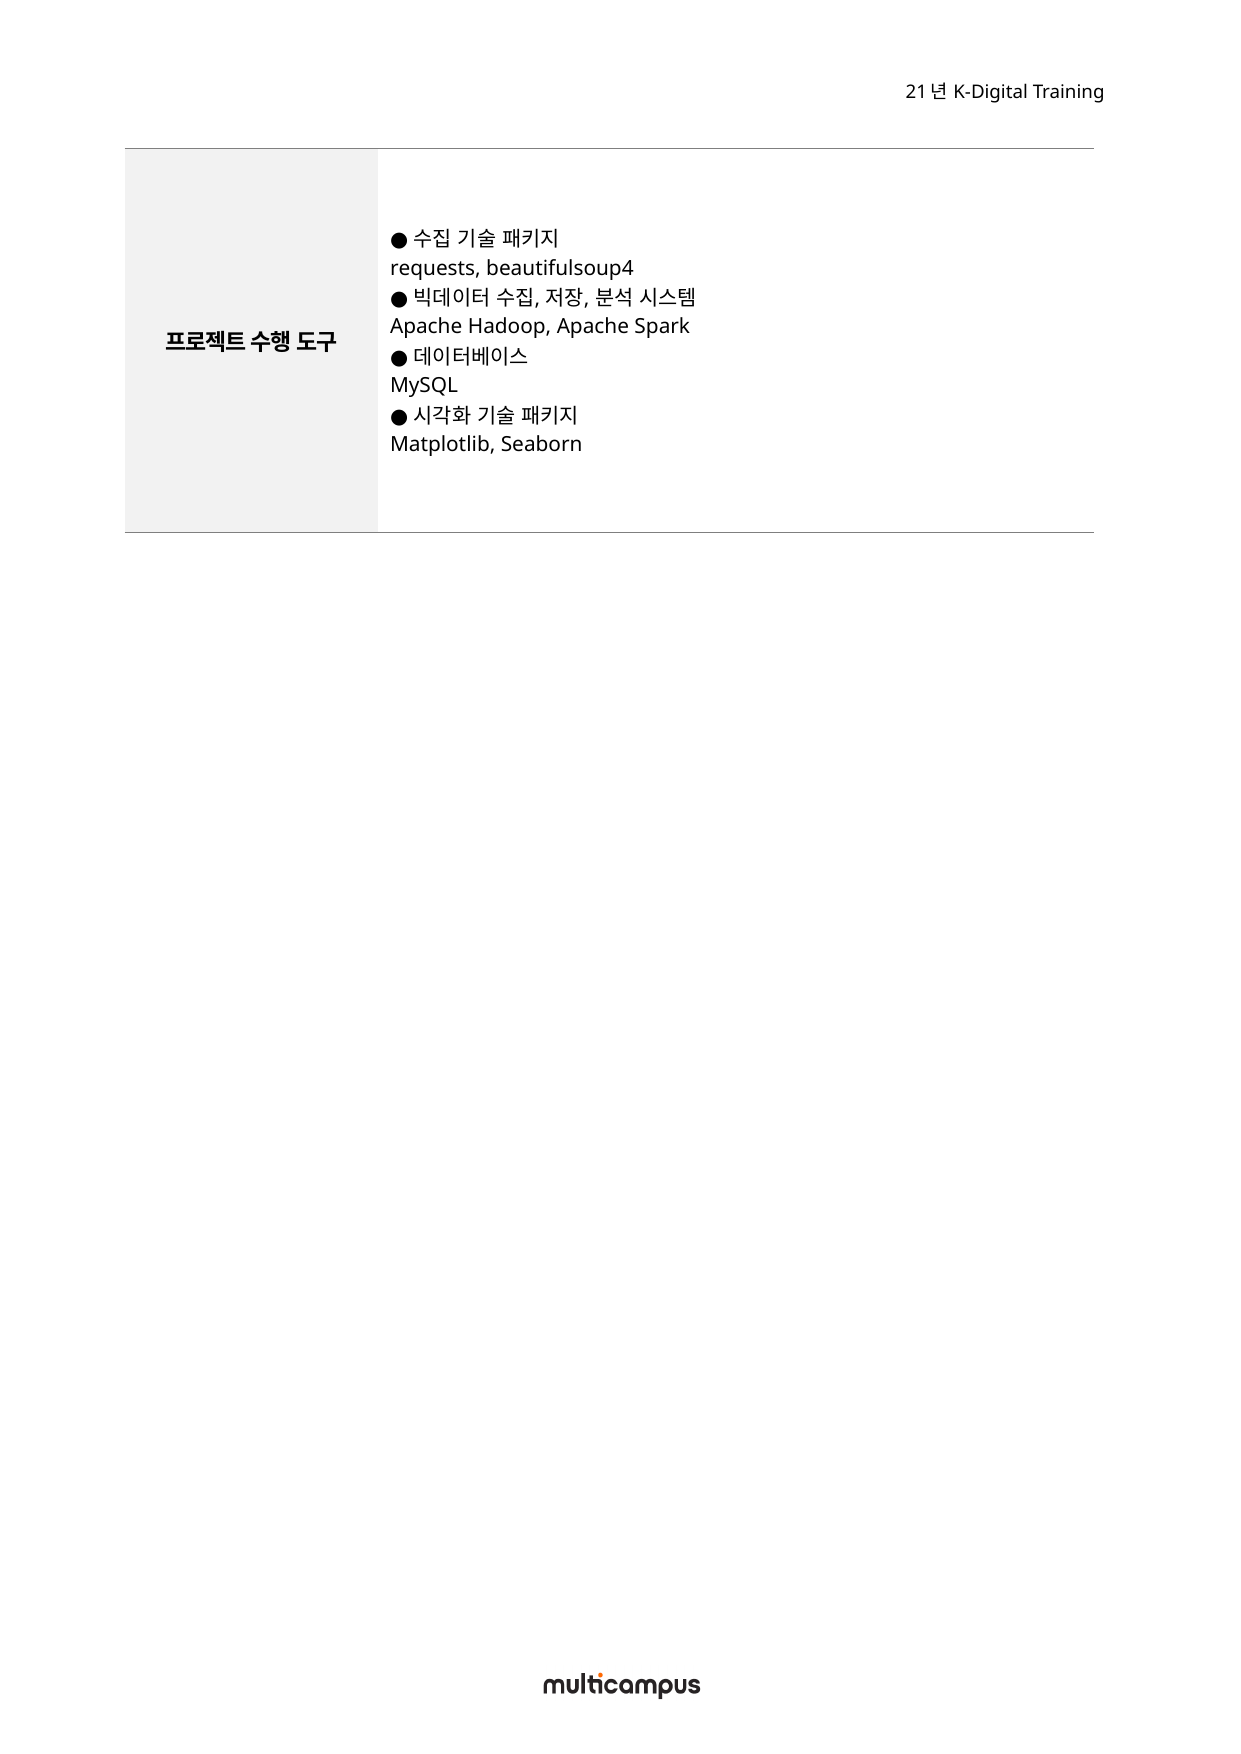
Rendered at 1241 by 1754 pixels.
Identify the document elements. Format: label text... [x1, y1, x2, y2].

picture [538, 1665, 702, 1701]
table_cell 프로젝트 수행 도구 [125, 149, 378, 532]
table_cell ● 수집 기술 패키지 requests, beautifulsoup4 ● 빅데이터 수집, 저장, 분석 시스템 Apache Hadoop, Apache Spark ● 데이터베이스 MySQL ● 시각화 기술 패키지 Matplotlib, Seaborn [379, 149, 1094, 532]
